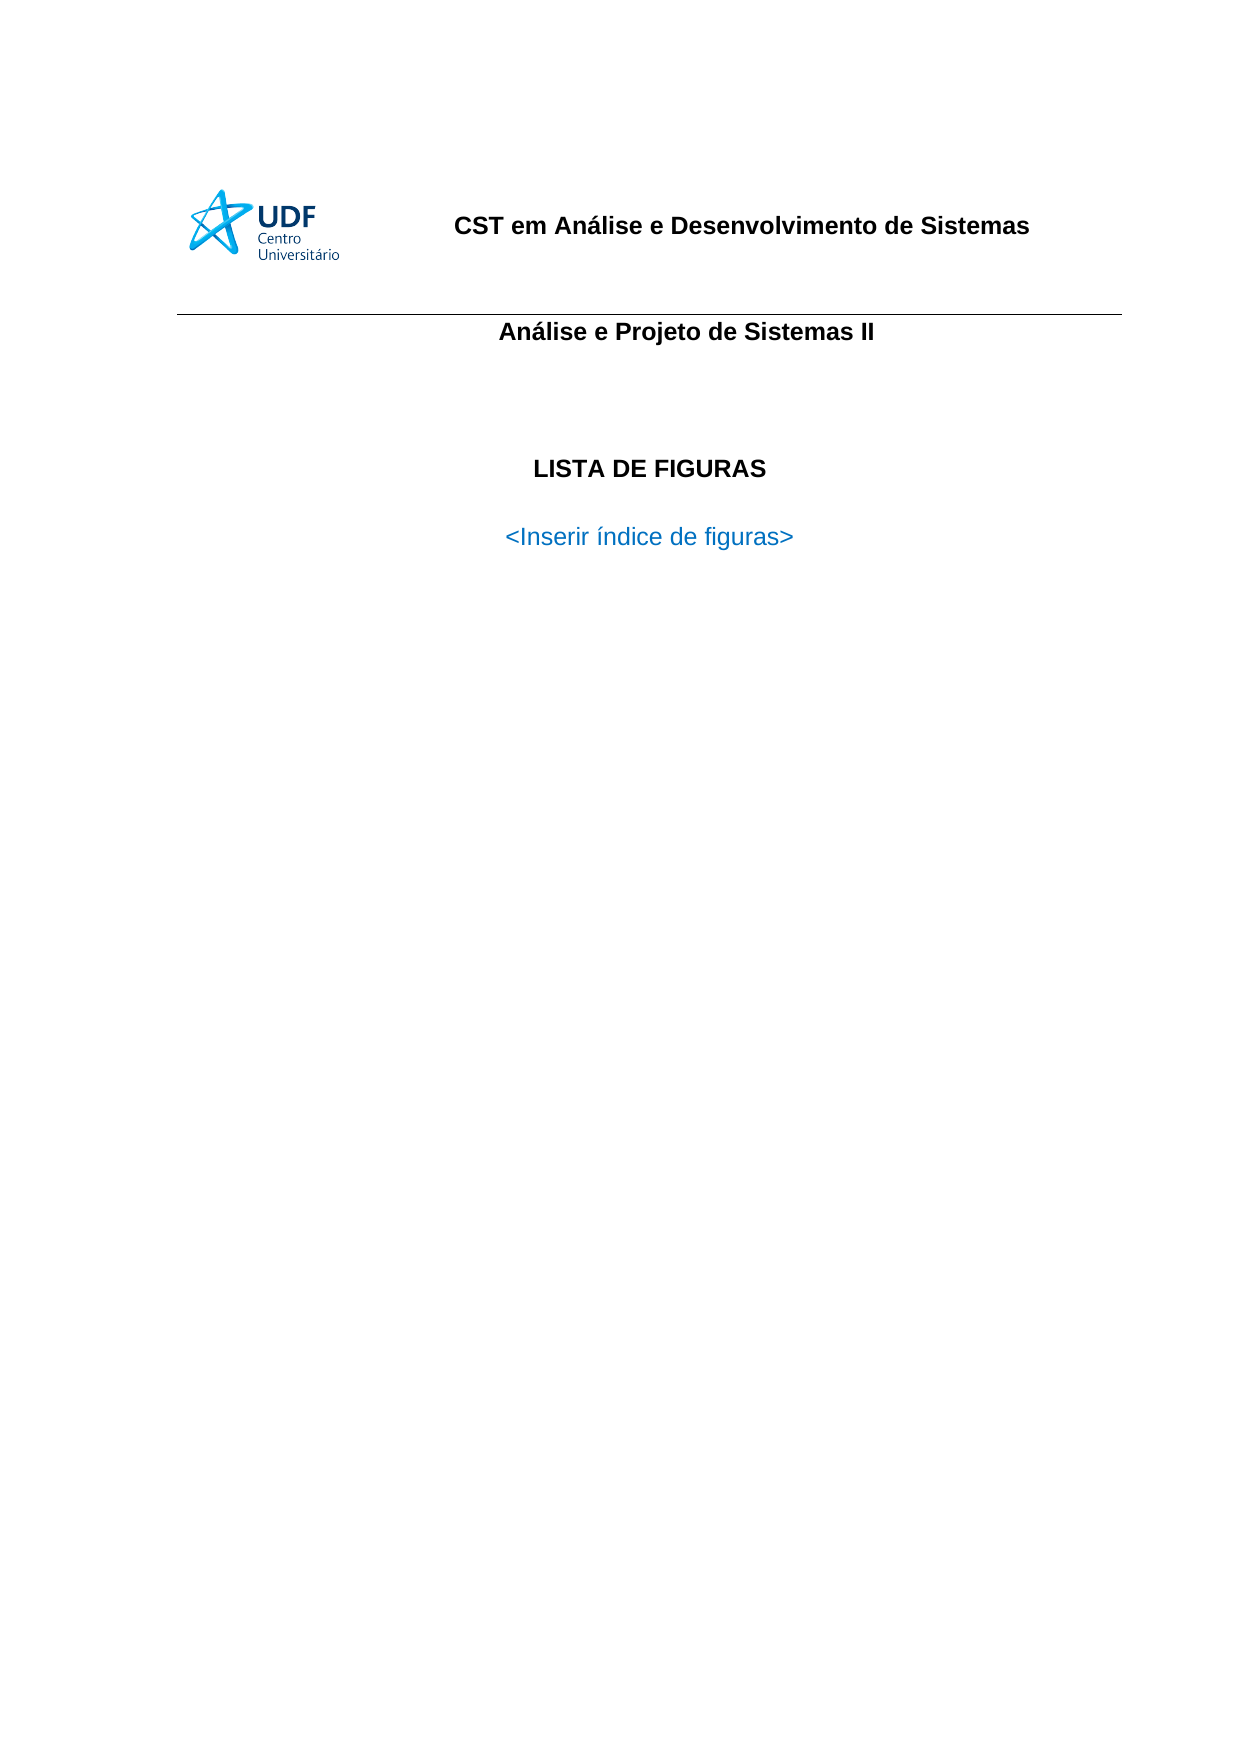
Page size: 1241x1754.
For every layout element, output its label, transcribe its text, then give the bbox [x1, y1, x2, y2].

text LISTA DE FIGURAS [177, 453, 1122, 482]
picture [195, 208, 223, 240]
text <Inserir índice de figuras> [177, 522, 1122, 550]
picture [195, 212, 205, 221]
picture [213, 198, 220, 206]
picture [188, 189, 340, 261]
